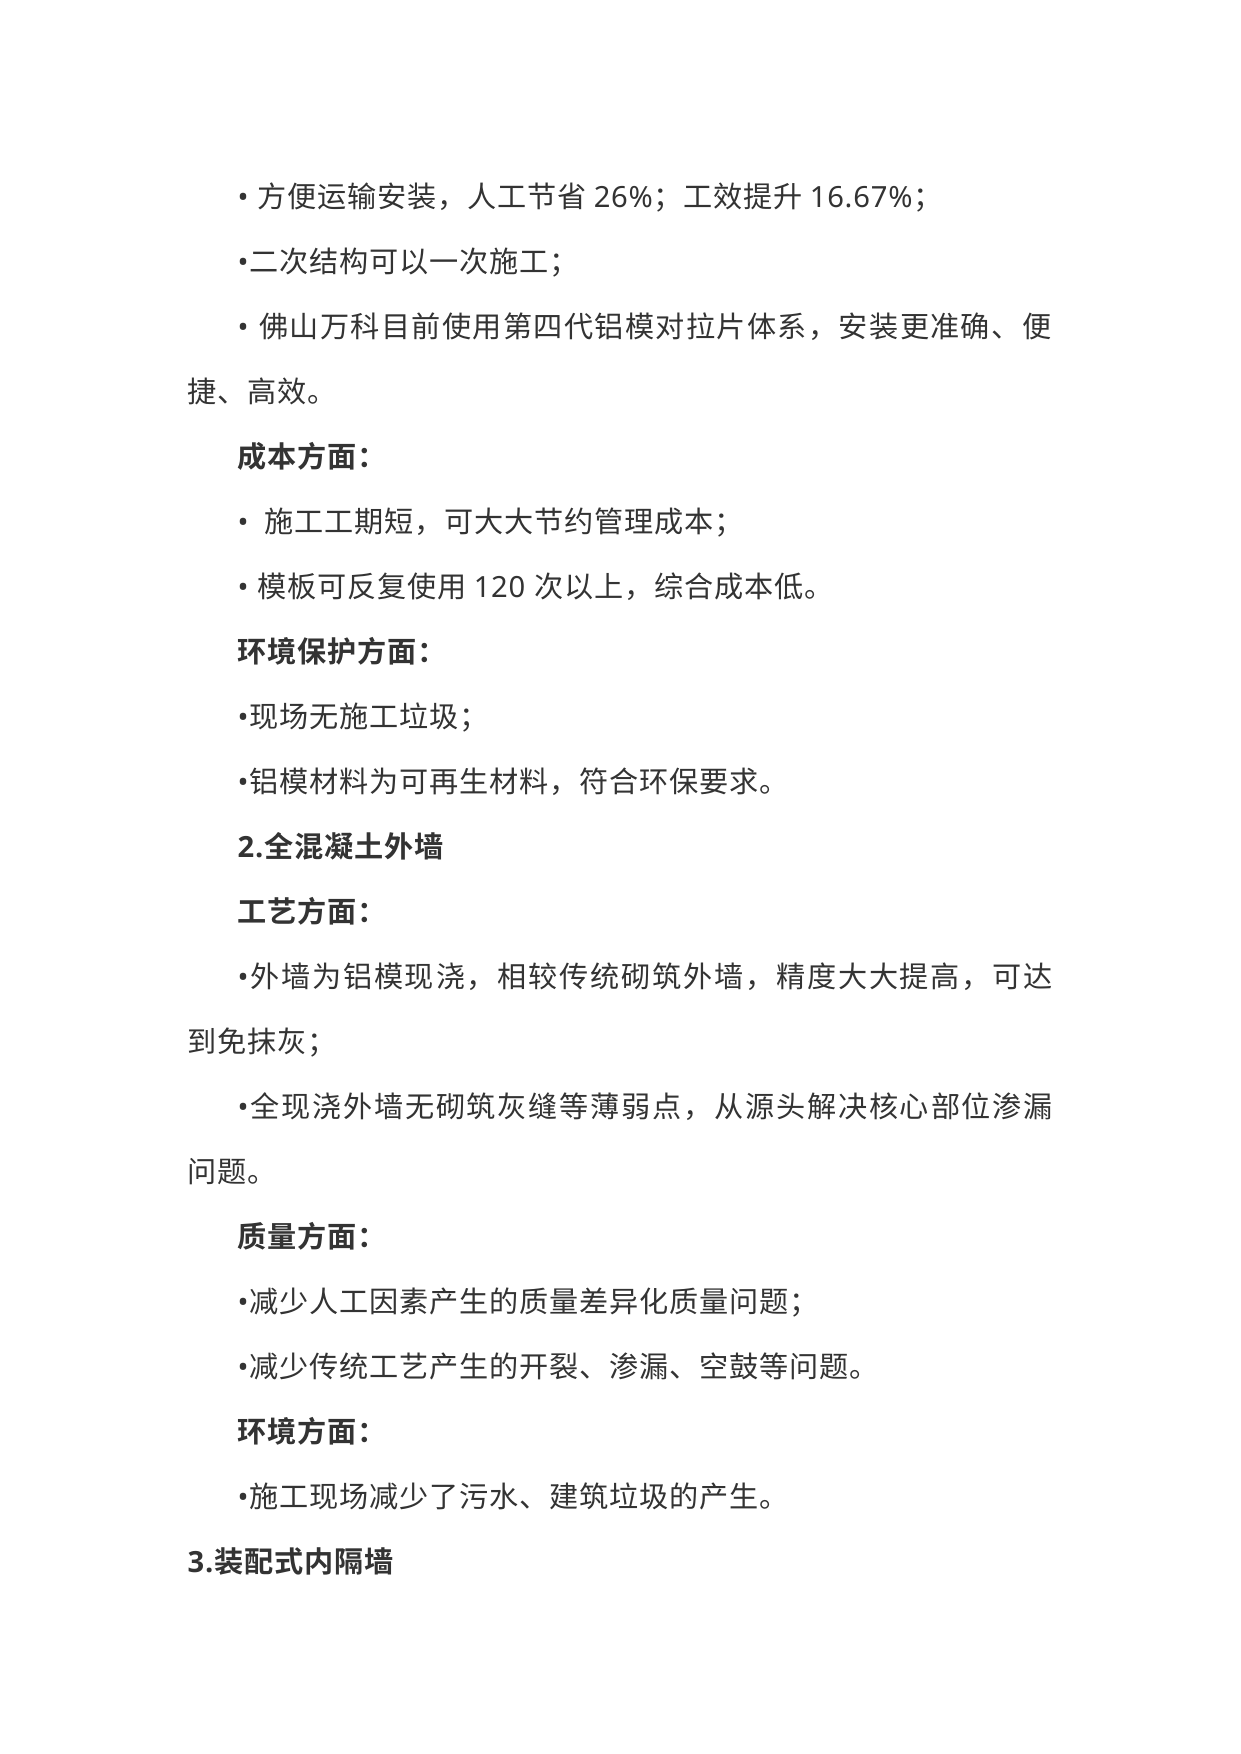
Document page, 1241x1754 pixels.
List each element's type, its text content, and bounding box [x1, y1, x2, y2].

text 质量方面： [187, 1202, 1053, 1267]
text • 模板可反复使用120 次以上，综合成本低。 [187, 552, 1053, 617]
text •减少传统工艺产生的开裂、渗漏、空鼓等问题。 [187, 1332, 1053, 1397]
text 环境方面： [187, 1397, 1053, 1462]
text •二次结构可以一次施工； [187, 227, 1053, 292]
text 成本方面： [187, 422, 1053, 487]
text •现场无施工垃圾； [187, 682, 1053, 747]
text 环境保护方面： [187, 617, 1053, 682]
text 2.全混凝土外墙 [187, 812, 1053, 877]
text •减少人工因素产生的质量差异化质量问题； [187, 1267, 1053, 1332]
text •全现浇外墙无砌筑灰缝等薄弱点，从源头解决核心部位渗漏问题。 [187, 1072, 1053, 1202]
text • 方便运输安装，人工节省26%；工效提升16.67%； [187, 162, 1053, 227]
text 3.装配式内隔墙 [187, 1527, 1053, 1592]
text •外墙为铝模现浇，相较传统砌筑外墙，精度大大提高，可达到免抹灰； [187, 942, 1053, 1072]
text • 佛山万科目前使用第四代铝模对拉片体系，安装更准确、便捷、高效。 [187, 292, 1053, 422]
text •施工现场减少了污水、建筑垃圾的产生。 [187, 1462, 1053, 1527]
text •铝模材料为可再生材料，符合环保要求。 [187, 747, 1053, 812]
text 工艺方面： [187, 877, 1053, 942]
text • 施工工期短，可大大节约管理成本； [187, 487, 1053, 552]
